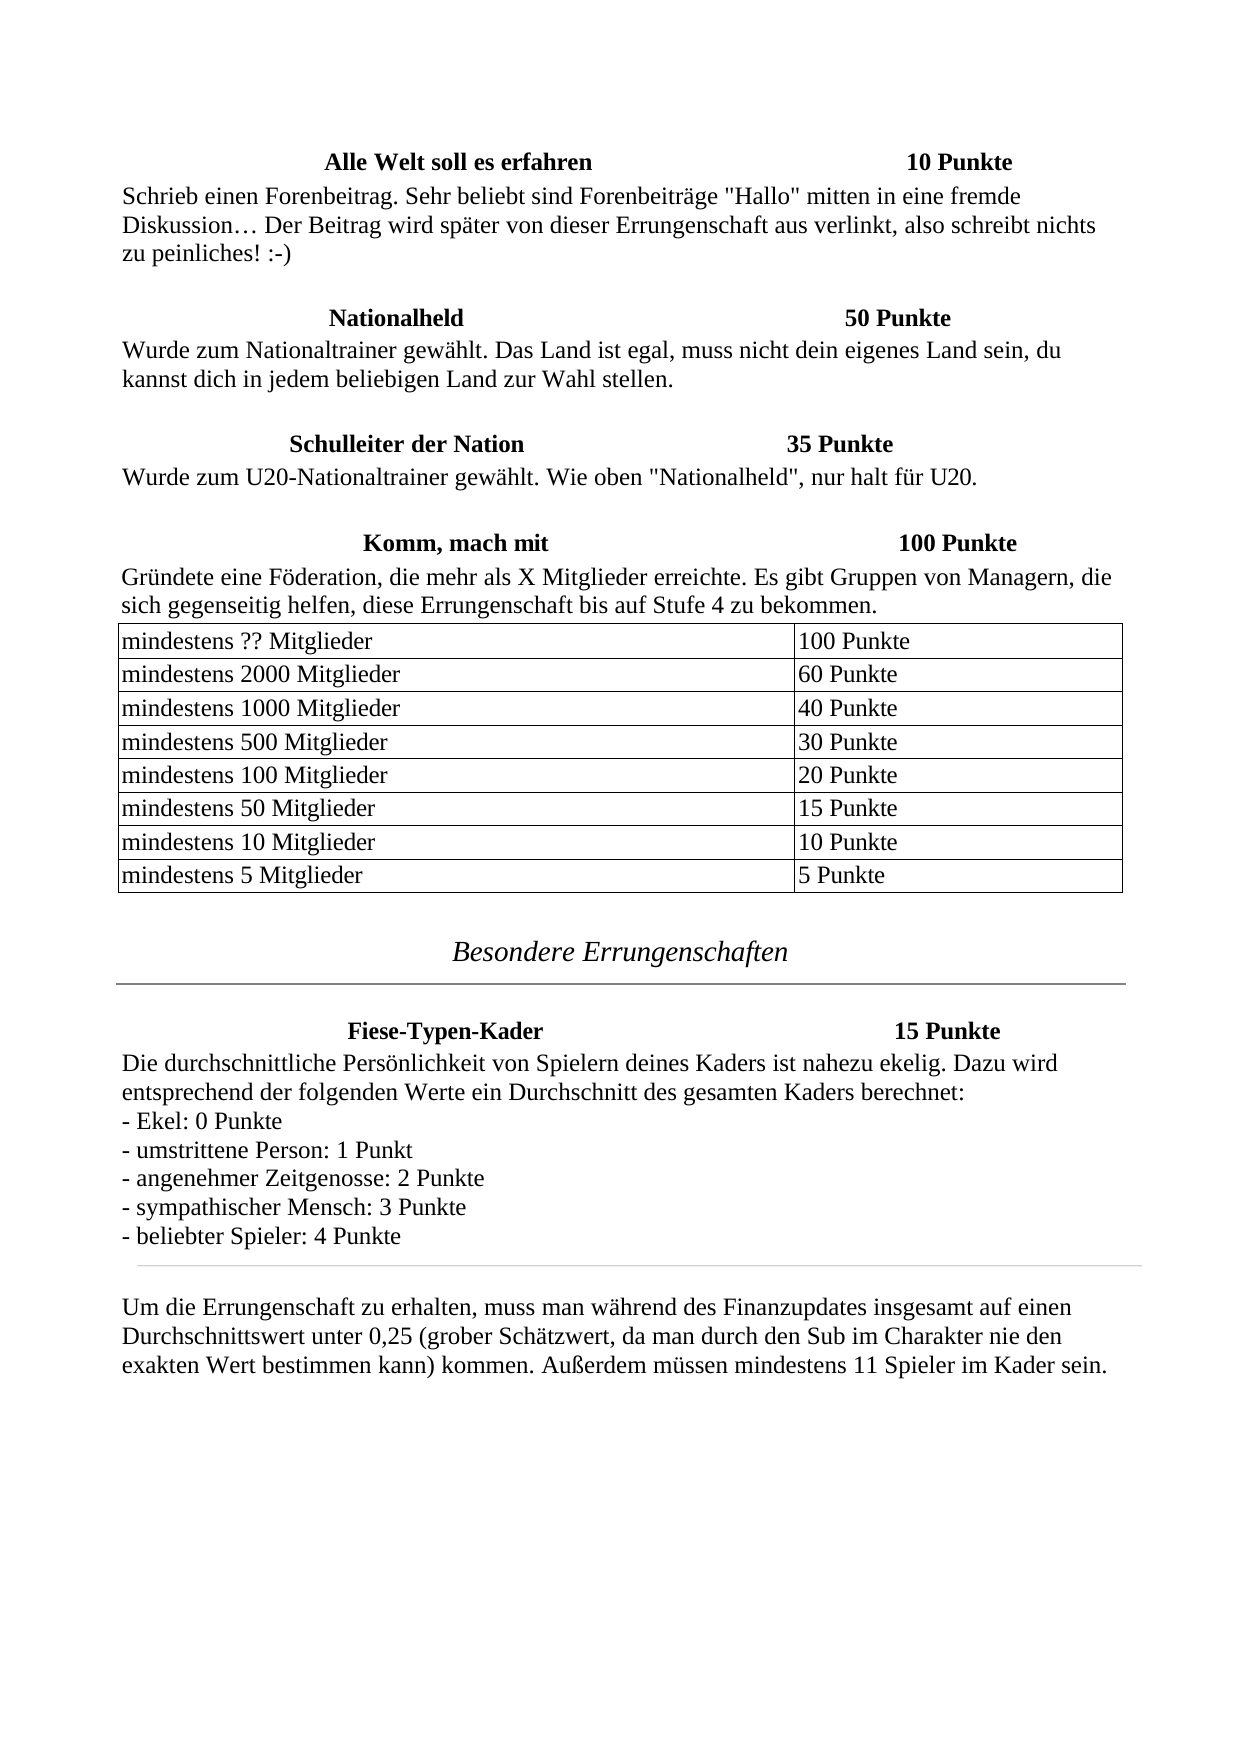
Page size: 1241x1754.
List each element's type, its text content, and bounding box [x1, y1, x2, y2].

table_cell mindestens 100 Mitglieder [119, 759, 794, 792]
table_header Fiese-Typen-Kader [116, 985, 721, 1046]
table_cell 5 Punkte [795, 860, 1122, 892]
table_header Nationalheld [117, 304, 655, 335]
table_header 50 Punkte [655, 304, 1065, 335]
table_cell 15 Punkte [795, 793, 1122, 825]
table_header Alle Welt soll es erfahren [117, 150, 749, 180]
subtitle Komm, mach mit 100 Punkte [363, 528, 1138, 556]
table_cell Wurde zum Nationaltrainer gewählt. Das Land ist egal, muss nicht dein eigenes Land sein, du kannst dich in jedem beliebigen Land zur Wahl stellen. [117, 335, 1065, 394]
table_cell mindestens 1000 Mitglieder [119, 692, 794, 724]
table_cell 60 Punkte [795, 659, 1122, 691]
table_cell mindestens 5 Mitglieder [119, 860, 794, 892]
text Besondere Errungenschaften [375, 934, 866, 968]
table_cell mindestens 50 Mitglieder [119, 793, 794, 825]
table_header 100 Punkte [795, 624, 1122, 657]
table_cell 30 Punkte [795, 726, 1122, 758]
table_header 10 Punkte [749, 150, 1101, 180]
table_cell 10 Punkte [795, 826, 1122, 858]
table_header mindestens ?? Mitglieder [119, 624, 794, 657]
text Gründete eine Föderation, die mehr als X Mitglieder erreichte. Es gibt Gruppen von Managern, die sich gegenseitig helfen, diese Errungenschaft bis auf Stufe 4 zu bekommen. [121, 562, 1121, 619]
table_cell 20 Punkte [795, 759, 1122, 792]
table_cell Wurde zum U20-Nationaltrainer gewählt. Wie oben "Nationalheld", nur halt für U20. [117, 462, 981, 492]
table_header 35 Punkte [655, 431, 981, 462]
table_cell mindestens 500 Mitglieder [119, 726, 794, 758]
table_cell Schrieb einen Forenbeitrag. Sehr beliebt sind Forenbeiträge "Hallo" mitten in eine fremde Diskussion… Der Beitrag wird später von dieser Errungenschaft aus verlinkt, also schreibt nichts zu peinliches! :-) [117, 180, 1101, 269]
table_cell mindestens 10 Mitglieder [119, 826, 794, 858]
table_header 15 Punkte [721, 985, 1126, 1046]
table_cell Die durchschnittliche Persönlichkeit von Spielern deines Kaders ist nahezu ekelig. Dazu wird entsprechend der folgenden Werte ein Durchschnitt des gesamten Kaders berechnet: Ekel: 0 Punkte umstrittene Person: 1 Punkt angenehmer Zeitgenosse: 2 Punkte sympathischer Mensch: 3 Punkte beliebter Spieler: 4 Punkte Um die Errungenschaft zu erhalten, muss man während des Finanzupdates insgesamt auf einen Durchschnittswert unter 0,25 (grober Schätzwert, da man durch den Sub im Charakter nie den exakten Wert bestimmen kann) kommen. Außerdem müssen mindestens 11 Spieler im Kader sein. [116, 1046, 1126, 1381]
table_header Schulleiter der Nation [117, 431, 655, 462]
table_cell 40 Punkte [795, 692, 1122, 724]
table_cell mindestens 2000 Mitglieder [119, 659, 794, 691]
